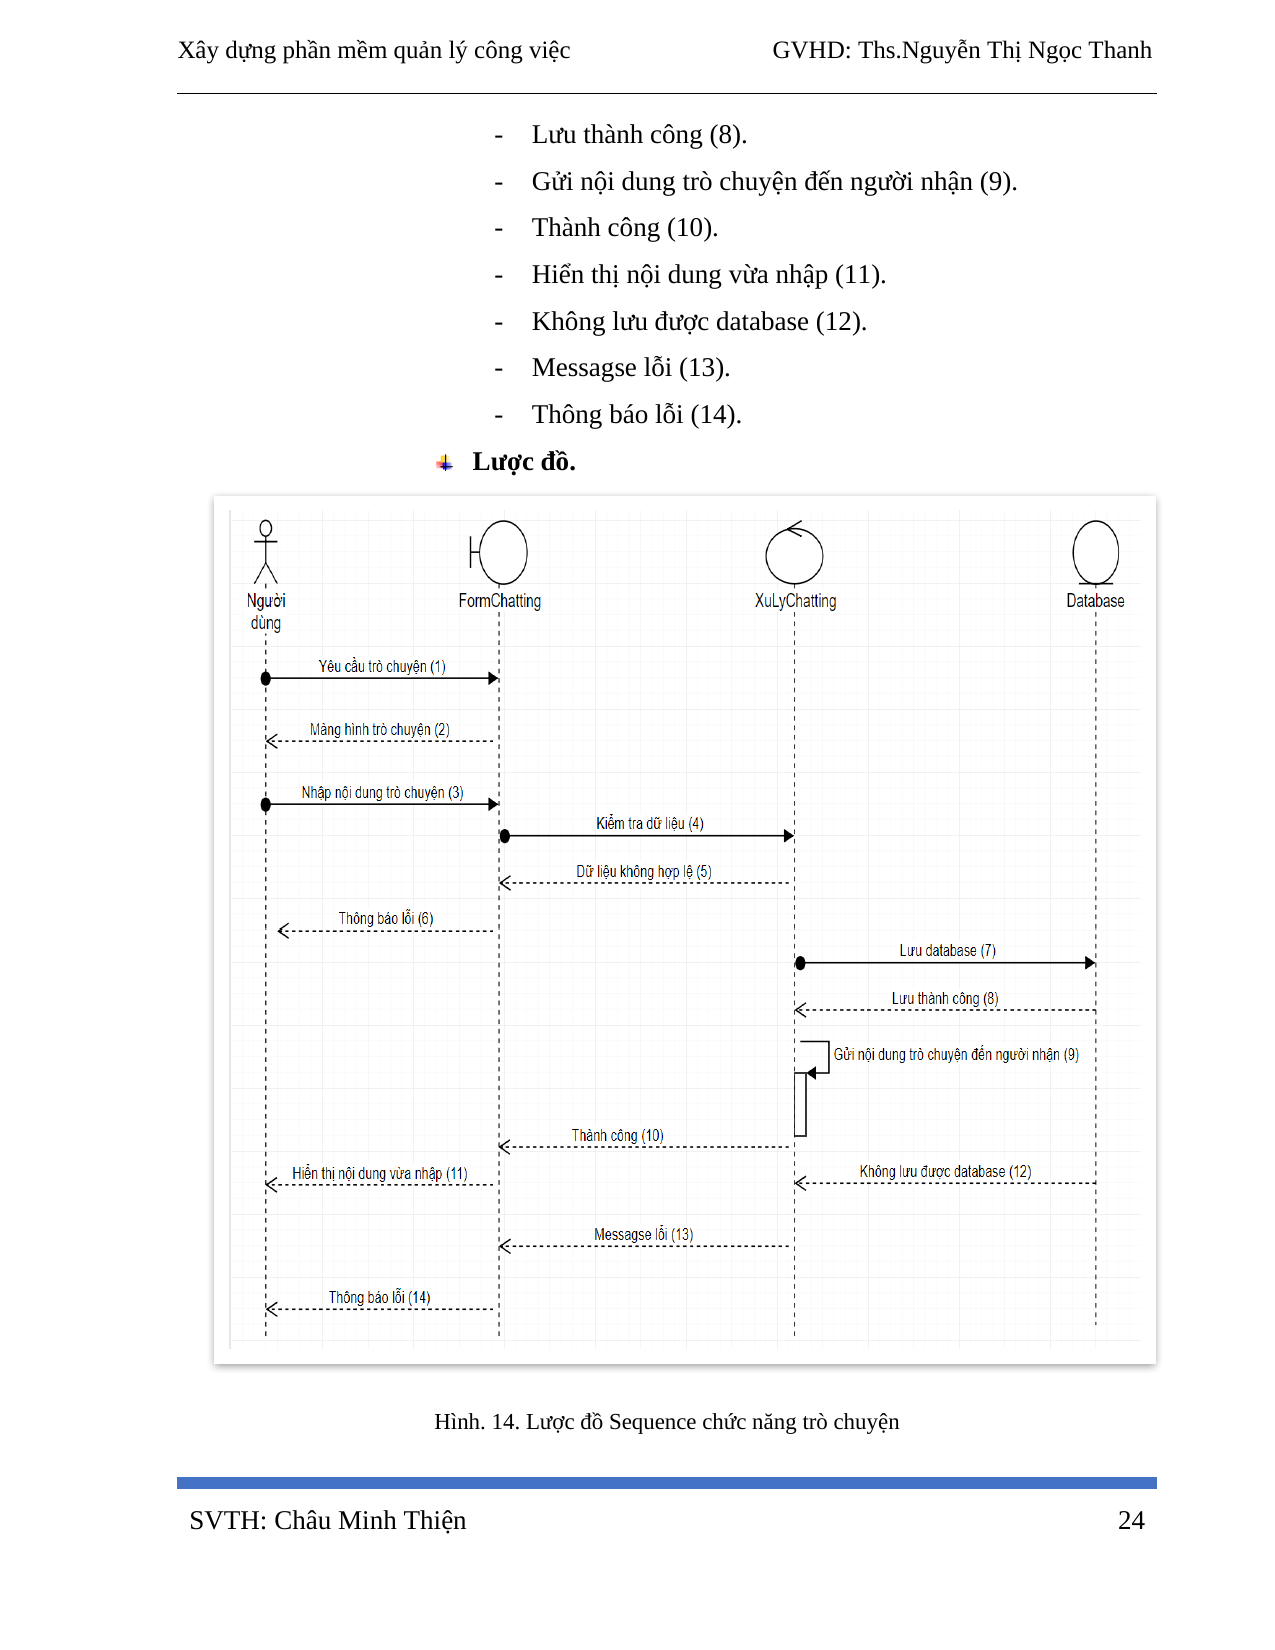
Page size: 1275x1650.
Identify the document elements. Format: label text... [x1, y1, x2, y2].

list Thành công (10). [494, 211, 1157, 243]
list Gửi nội dung trò chuyện đến người nhận (9). [494, 165, 1157, 196]
list Hiển thị nội dung vừa nhập (11). [494, 258, 1157, 289]
picture [436, 453, 453, 471]
list Không lưu được database (12). [494, 305, 1157, 336]
text Hình. 14. Lược đồ Sequence chức năng trò chuyện [177, 1408, 1157, 1434]
list Thông báo lỗi (14). [494, 398, 1157, 429]
picture [229, 510, 1141, 1349]
list Lưu thành công (8). [494, 118, 1157, 149]
list Lược đồ. [435, 445, 1157, 476]
list Messagse lỗi (13). [494, 351, 1157, 383]
